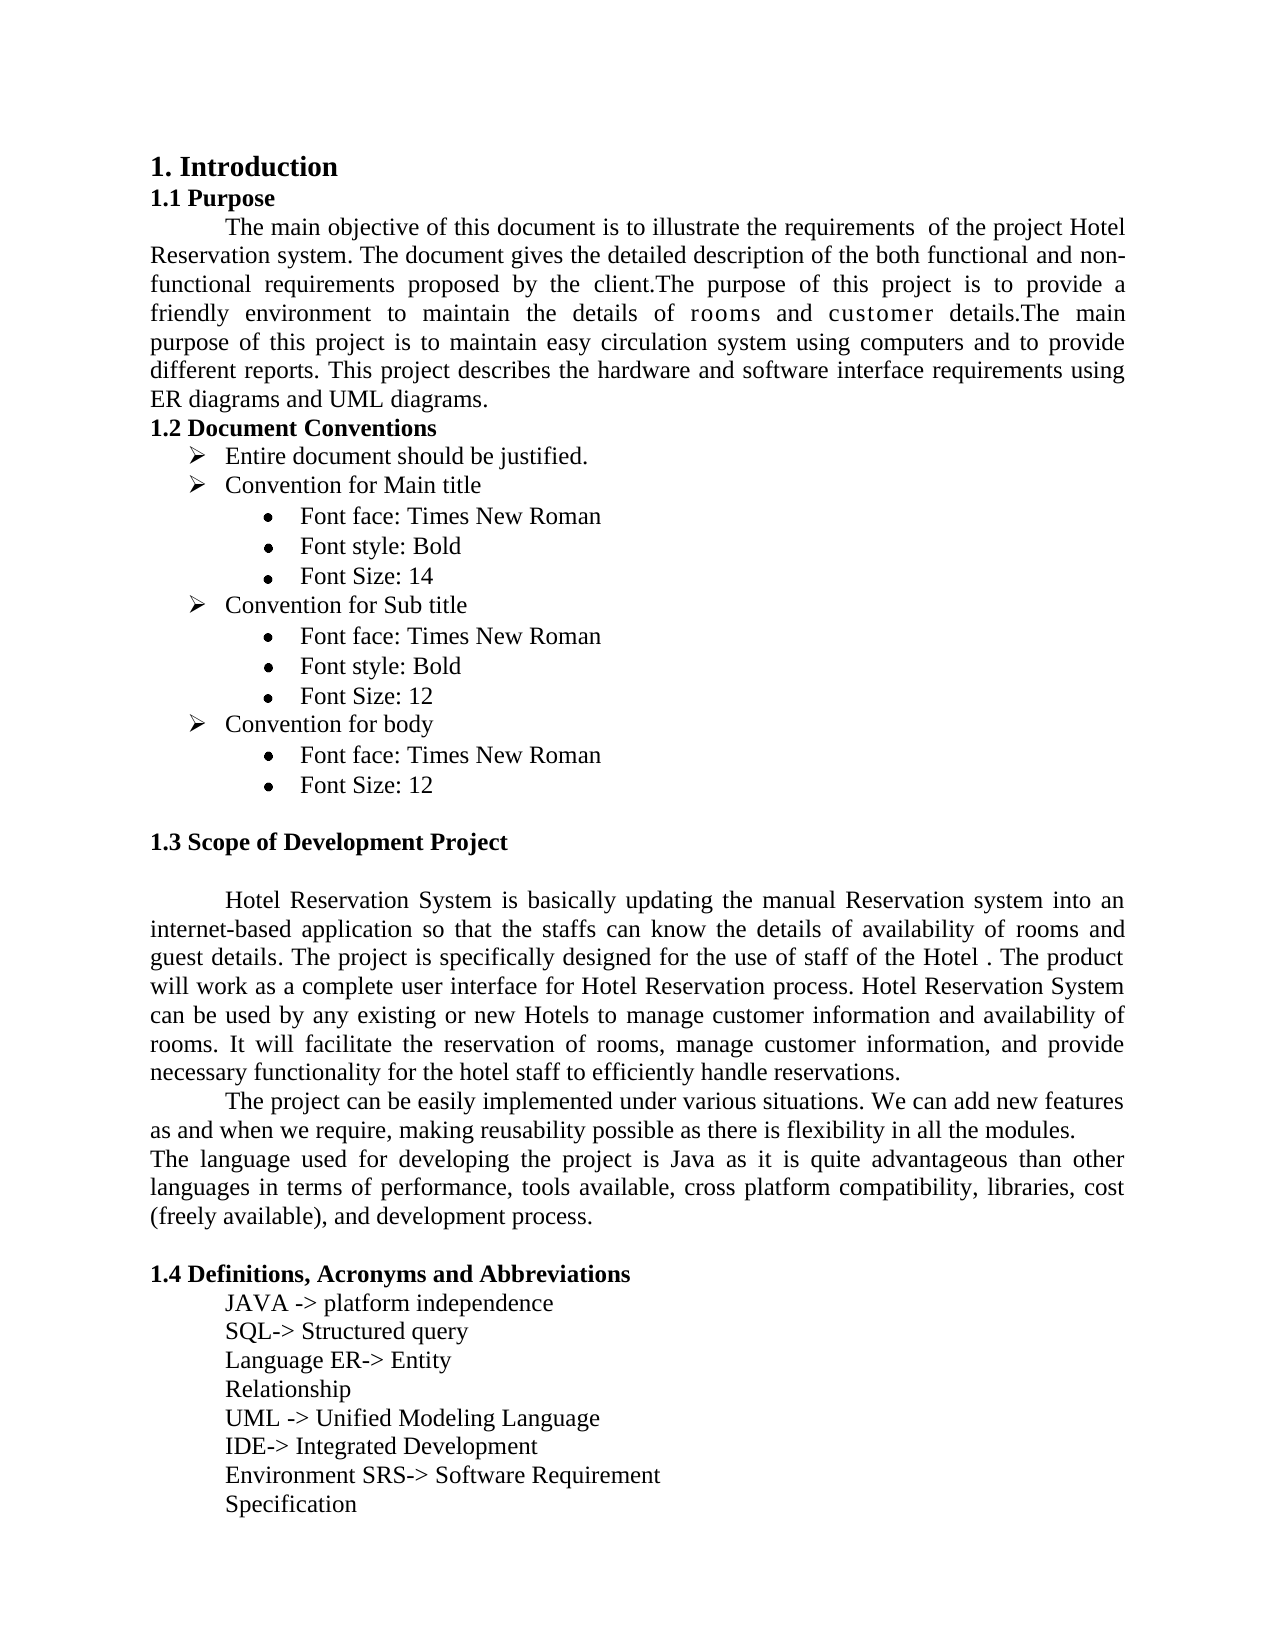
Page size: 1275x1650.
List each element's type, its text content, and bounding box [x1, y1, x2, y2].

subtitle Purpose [150, 183, 1212, 212]
text Font face: Times New Roman Font Size: 12 [300, 740, 601, 799]
picture [262, 738, 286, 800]
list Convention for body [187, 710, 1212, 738]
text Font face: Times New Roman Font style: Bold [300, 501, 601, 560]
list Convention for Main title [187, 470, 1212, 499]
text The main objective of this document is to illustrate the requirements of the project Hotel Reservation system. The document gives the detailed description of the both functional and non-functional requirements proposed by the client.The purpose of this project is to provide a friendly environment to maintain the details of rooms and customer details.The main purpose of this project is to maintain easy circulation system using computers and to provide different reports. This project describes the hardware and software interface requirements using ER diagrams and UML diagrams. [150, 212, 1126, 413]
text IDE-> Integrated Development Environment SRS-> Software Requirement Specification [225, 1431, 674, 1518]
picture [262, 499, 286, 592]
text The language used for developing the project is Java as it is quite advantageous than other languages in terms of performance, tools available, cross platform compatibility, libraries, cost (freely available), and development process. [150, 1144, 1125, 1230]
list Entire document should be justified. [187, 442, 1212, 470]
text Font Size: 14 [300, 561, 1212, 590]
text Font Size: 12 [300, 681, 1212, 710]
picture [262, 619, 286, 711]
subtitle Document Conventions [150, 413, 1212, 442]
text JAVA -> platform independence SQL-> Structured query Language ER-> Entity Relationship [225, 1288, 573, 1403]
subtitle Scope of Development Project [150, 828, 1212, 856]
subtitle Introduction [150, 150, 1212, 183]
text Hotel Reservation System is basically updating the manual Reservation system into an internet-based application so that the staffs can know the details of availability of rooms and guest details. The project is specifically designed for the use of staff of the Hotel . The product will work as a complete user interface for Hotel Reservation process. Hotel Reservation System can be used by any existing or new Hotels to manage customer information and availability of rooms. It will facilitate the reservation of rooms, manage customer information, and provide necessary functionality for the hotel staff to efficiently handle reservations. [150, 885, 1125, 1086]
text The project can be easily implemented under various situations. We can add new features as and when we require, making reusability possible as there is flexibility in all the modules. [150, 1086, 1124, 1144]
text UML -> Unified Modeling Language [225, 1403, 1212, 1431]
list Convention for Sub title [187, 590, 1212, 619]
text Font face: Times New Roman Font style: Bold [300, 621, 601, 680]
subtitle Definitions, Acronyms and Abbreviations [150, 1259, 1212, 1288]
